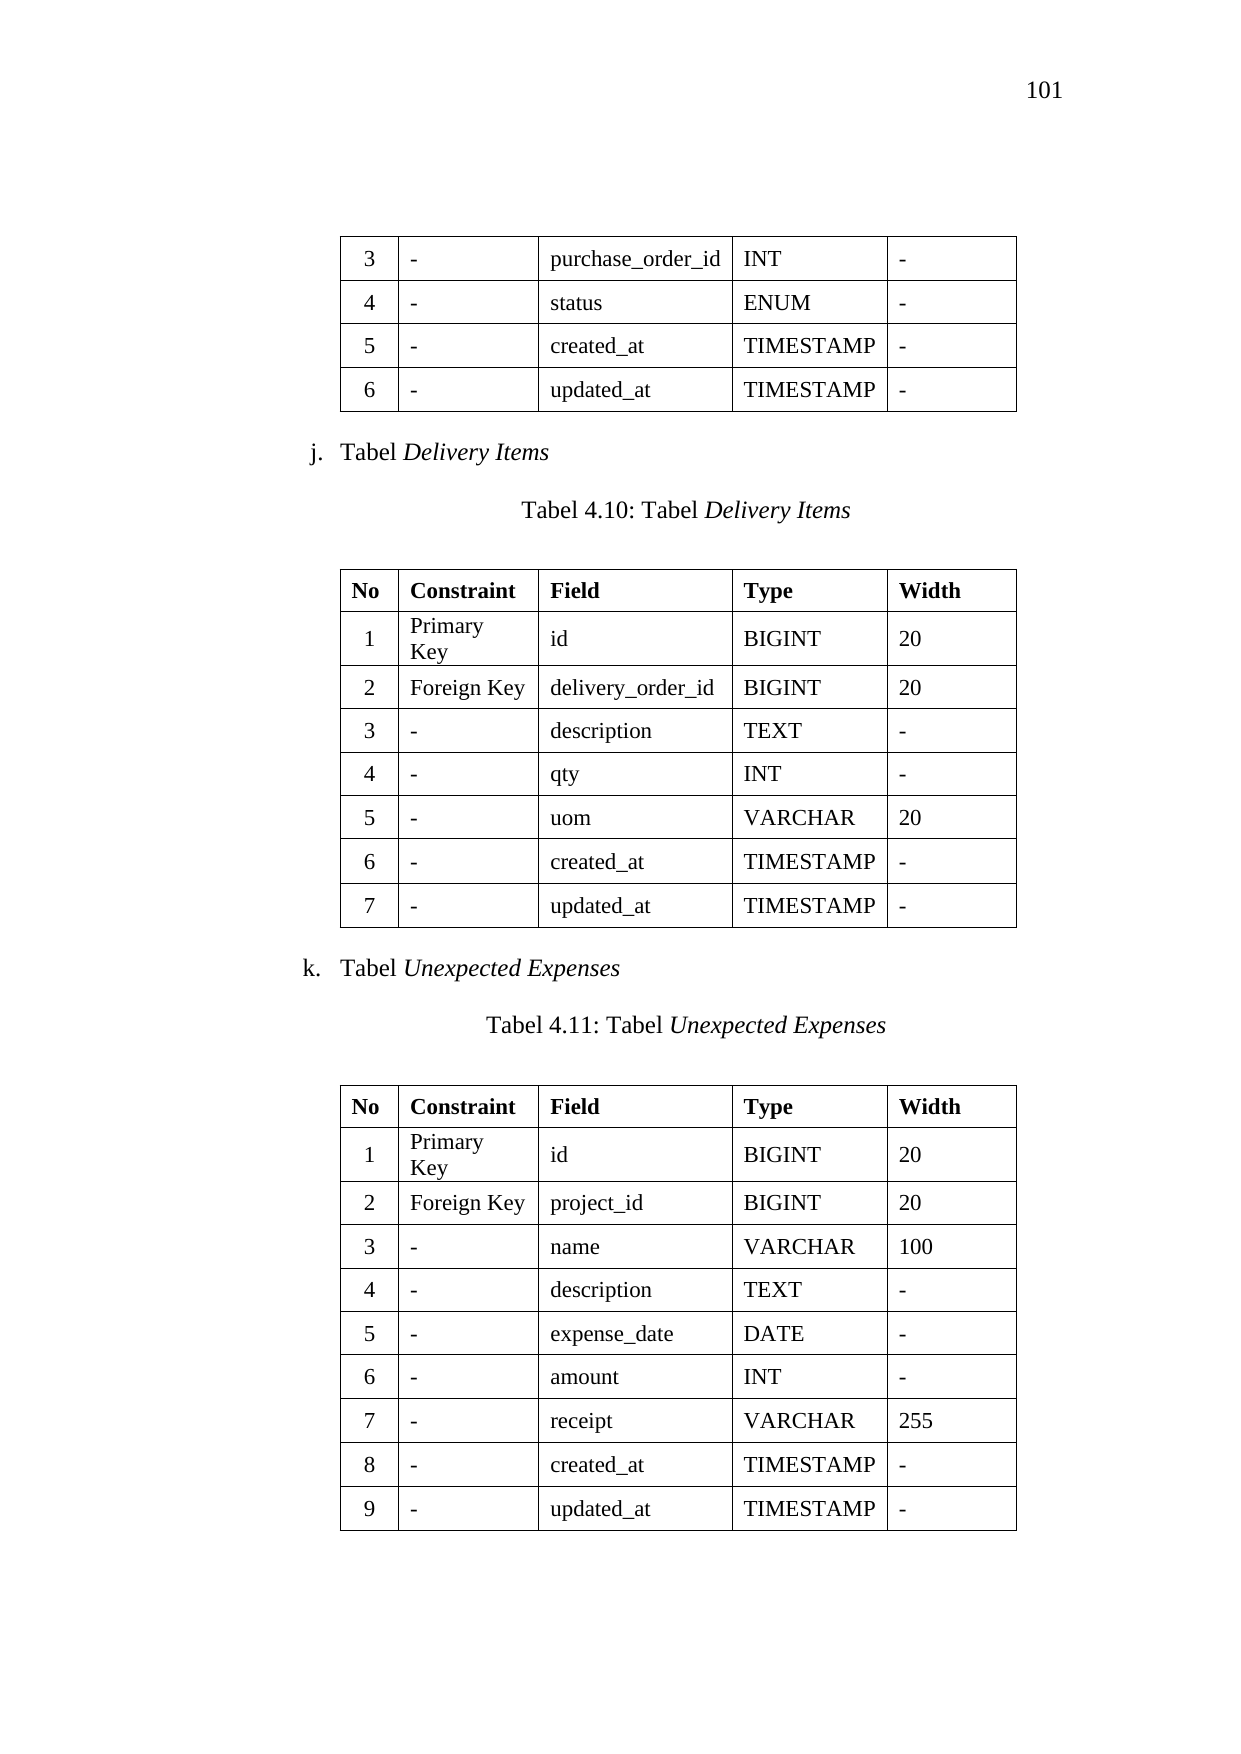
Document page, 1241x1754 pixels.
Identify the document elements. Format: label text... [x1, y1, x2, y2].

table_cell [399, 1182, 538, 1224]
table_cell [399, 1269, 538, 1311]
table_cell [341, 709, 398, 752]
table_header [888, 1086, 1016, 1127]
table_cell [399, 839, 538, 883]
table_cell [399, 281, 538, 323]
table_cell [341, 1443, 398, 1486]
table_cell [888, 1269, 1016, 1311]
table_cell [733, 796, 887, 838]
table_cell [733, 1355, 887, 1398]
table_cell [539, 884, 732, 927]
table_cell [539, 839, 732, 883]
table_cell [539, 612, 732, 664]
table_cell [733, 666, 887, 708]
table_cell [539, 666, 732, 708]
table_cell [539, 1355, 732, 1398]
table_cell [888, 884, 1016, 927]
list Tabel 4.11: Tabel Unexpected Expenses [311, 1011, 1063, 1039]
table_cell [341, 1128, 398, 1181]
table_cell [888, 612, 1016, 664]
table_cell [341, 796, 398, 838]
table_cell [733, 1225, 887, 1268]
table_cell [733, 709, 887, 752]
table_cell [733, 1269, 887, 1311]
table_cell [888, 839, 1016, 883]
list Tabel Unexpected Expenses [302, 953, 1063, 982]
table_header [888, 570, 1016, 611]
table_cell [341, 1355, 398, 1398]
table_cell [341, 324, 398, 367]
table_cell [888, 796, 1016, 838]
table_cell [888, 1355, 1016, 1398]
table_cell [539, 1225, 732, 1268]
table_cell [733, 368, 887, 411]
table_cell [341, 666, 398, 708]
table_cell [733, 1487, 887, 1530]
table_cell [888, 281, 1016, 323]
list Tabel 4.10: Tabel Delivery Items [311, 495, 1063, 523]
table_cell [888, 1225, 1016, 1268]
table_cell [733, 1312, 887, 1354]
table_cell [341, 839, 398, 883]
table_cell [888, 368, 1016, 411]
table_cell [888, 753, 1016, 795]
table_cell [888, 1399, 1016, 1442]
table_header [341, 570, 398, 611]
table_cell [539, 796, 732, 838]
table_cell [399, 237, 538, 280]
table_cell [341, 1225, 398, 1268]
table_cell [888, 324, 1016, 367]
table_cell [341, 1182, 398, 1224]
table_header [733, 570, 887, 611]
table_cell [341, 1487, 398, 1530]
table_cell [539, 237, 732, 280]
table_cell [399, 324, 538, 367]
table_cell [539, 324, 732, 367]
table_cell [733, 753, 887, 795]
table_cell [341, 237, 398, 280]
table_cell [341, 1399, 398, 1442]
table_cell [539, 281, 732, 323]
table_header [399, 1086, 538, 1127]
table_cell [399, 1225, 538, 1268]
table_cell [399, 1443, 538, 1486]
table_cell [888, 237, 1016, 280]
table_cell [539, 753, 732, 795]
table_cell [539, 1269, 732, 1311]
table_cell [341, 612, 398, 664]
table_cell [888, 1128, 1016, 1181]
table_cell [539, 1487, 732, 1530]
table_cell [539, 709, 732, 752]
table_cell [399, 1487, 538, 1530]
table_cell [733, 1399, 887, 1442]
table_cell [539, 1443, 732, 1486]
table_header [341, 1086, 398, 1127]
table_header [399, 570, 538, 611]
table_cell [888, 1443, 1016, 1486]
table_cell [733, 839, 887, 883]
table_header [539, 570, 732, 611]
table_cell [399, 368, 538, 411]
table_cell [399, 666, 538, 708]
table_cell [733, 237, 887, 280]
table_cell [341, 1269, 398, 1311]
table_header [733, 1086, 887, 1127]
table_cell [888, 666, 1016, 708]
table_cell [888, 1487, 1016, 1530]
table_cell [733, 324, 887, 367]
list Tabel Delivery Items [310, 437, 1063, 466]
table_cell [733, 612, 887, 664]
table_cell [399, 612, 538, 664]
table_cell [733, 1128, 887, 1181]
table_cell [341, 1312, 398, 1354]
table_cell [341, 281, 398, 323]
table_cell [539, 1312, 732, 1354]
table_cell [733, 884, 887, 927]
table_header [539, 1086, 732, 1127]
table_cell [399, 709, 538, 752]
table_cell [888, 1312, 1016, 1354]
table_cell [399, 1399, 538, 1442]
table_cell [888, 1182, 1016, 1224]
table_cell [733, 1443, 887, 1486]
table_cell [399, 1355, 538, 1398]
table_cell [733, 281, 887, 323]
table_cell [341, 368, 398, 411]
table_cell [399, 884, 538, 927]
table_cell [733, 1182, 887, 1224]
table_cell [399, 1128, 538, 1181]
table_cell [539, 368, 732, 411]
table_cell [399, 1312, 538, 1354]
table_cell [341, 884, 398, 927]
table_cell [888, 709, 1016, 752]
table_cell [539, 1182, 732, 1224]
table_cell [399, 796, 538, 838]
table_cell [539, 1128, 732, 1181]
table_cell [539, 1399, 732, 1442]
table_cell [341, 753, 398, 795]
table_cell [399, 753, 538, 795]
